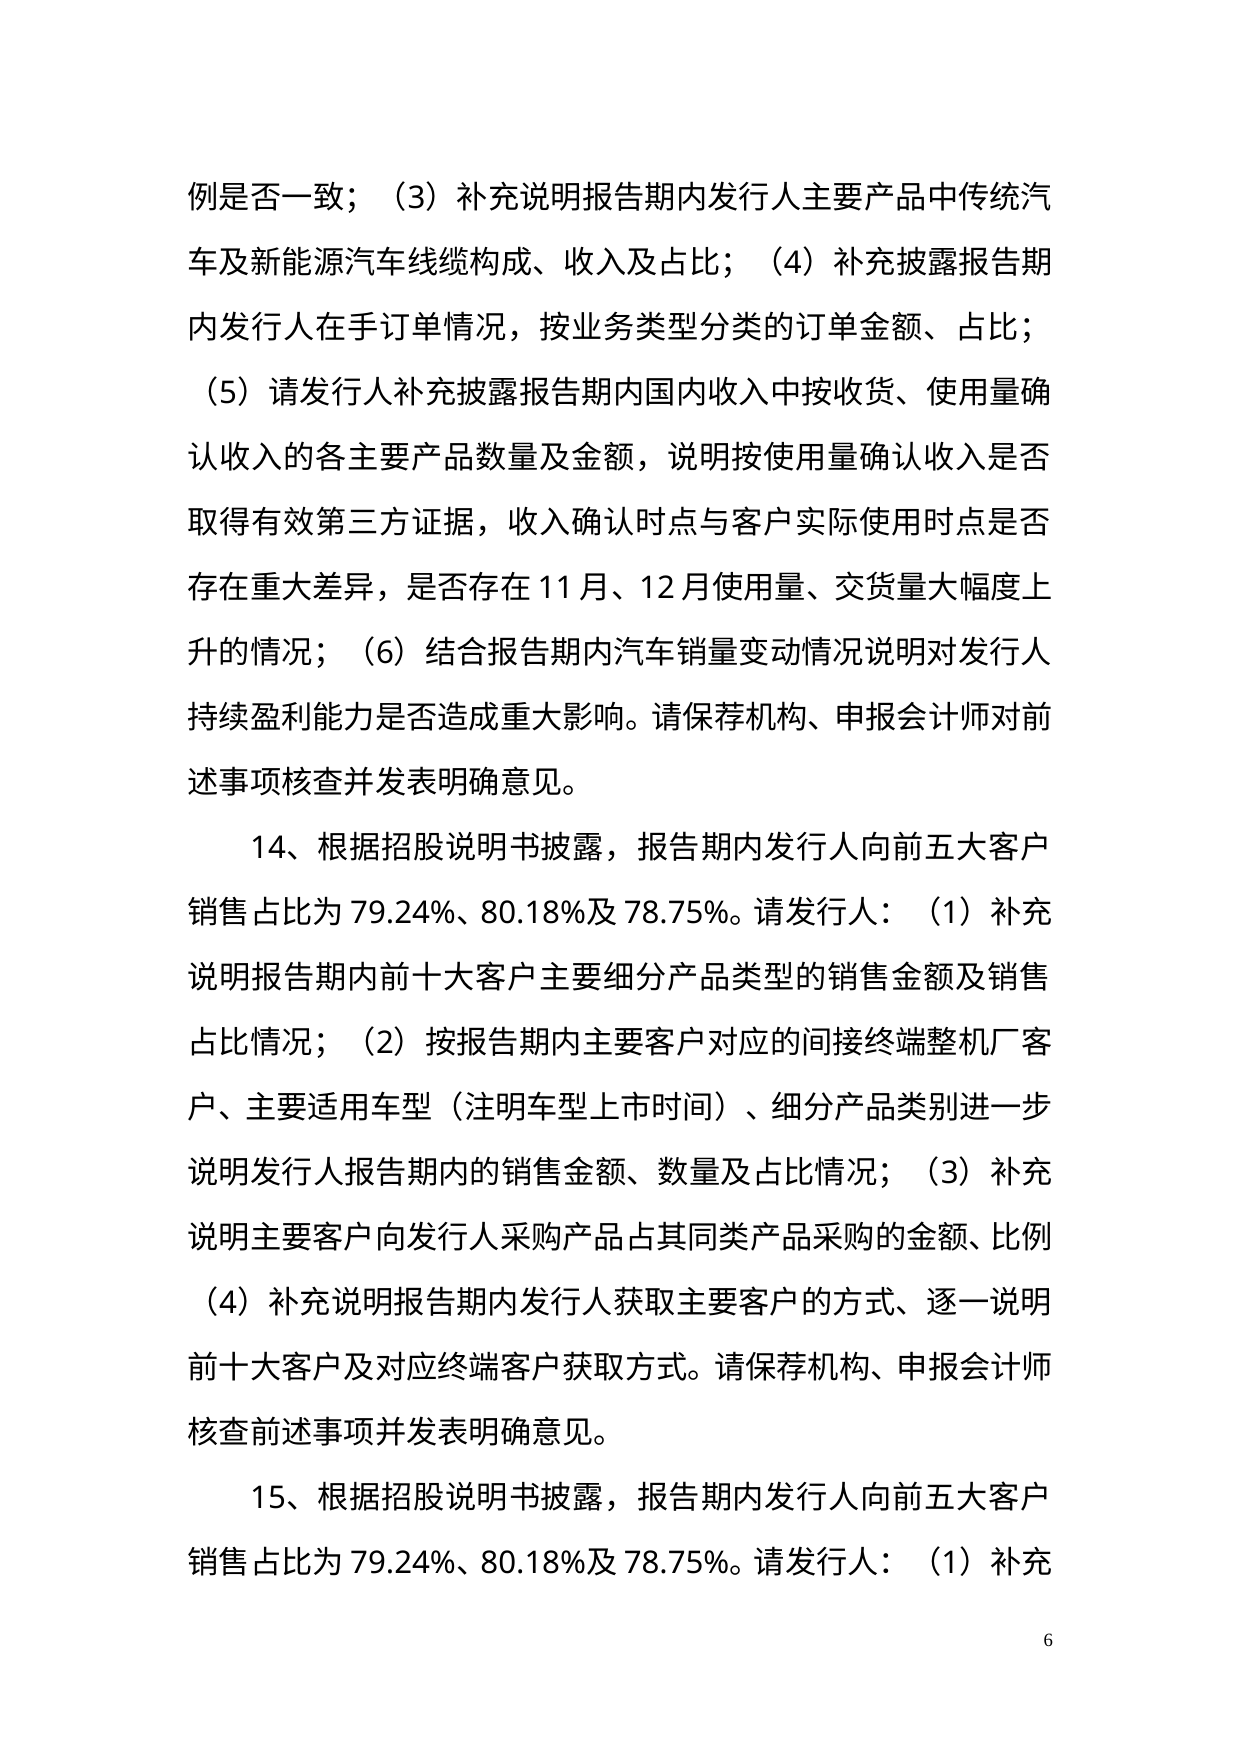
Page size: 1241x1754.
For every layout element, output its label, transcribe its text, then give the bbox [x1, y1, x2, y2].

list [187, 1527, 1053, 1592]
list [187, 162, 1053, 877]
